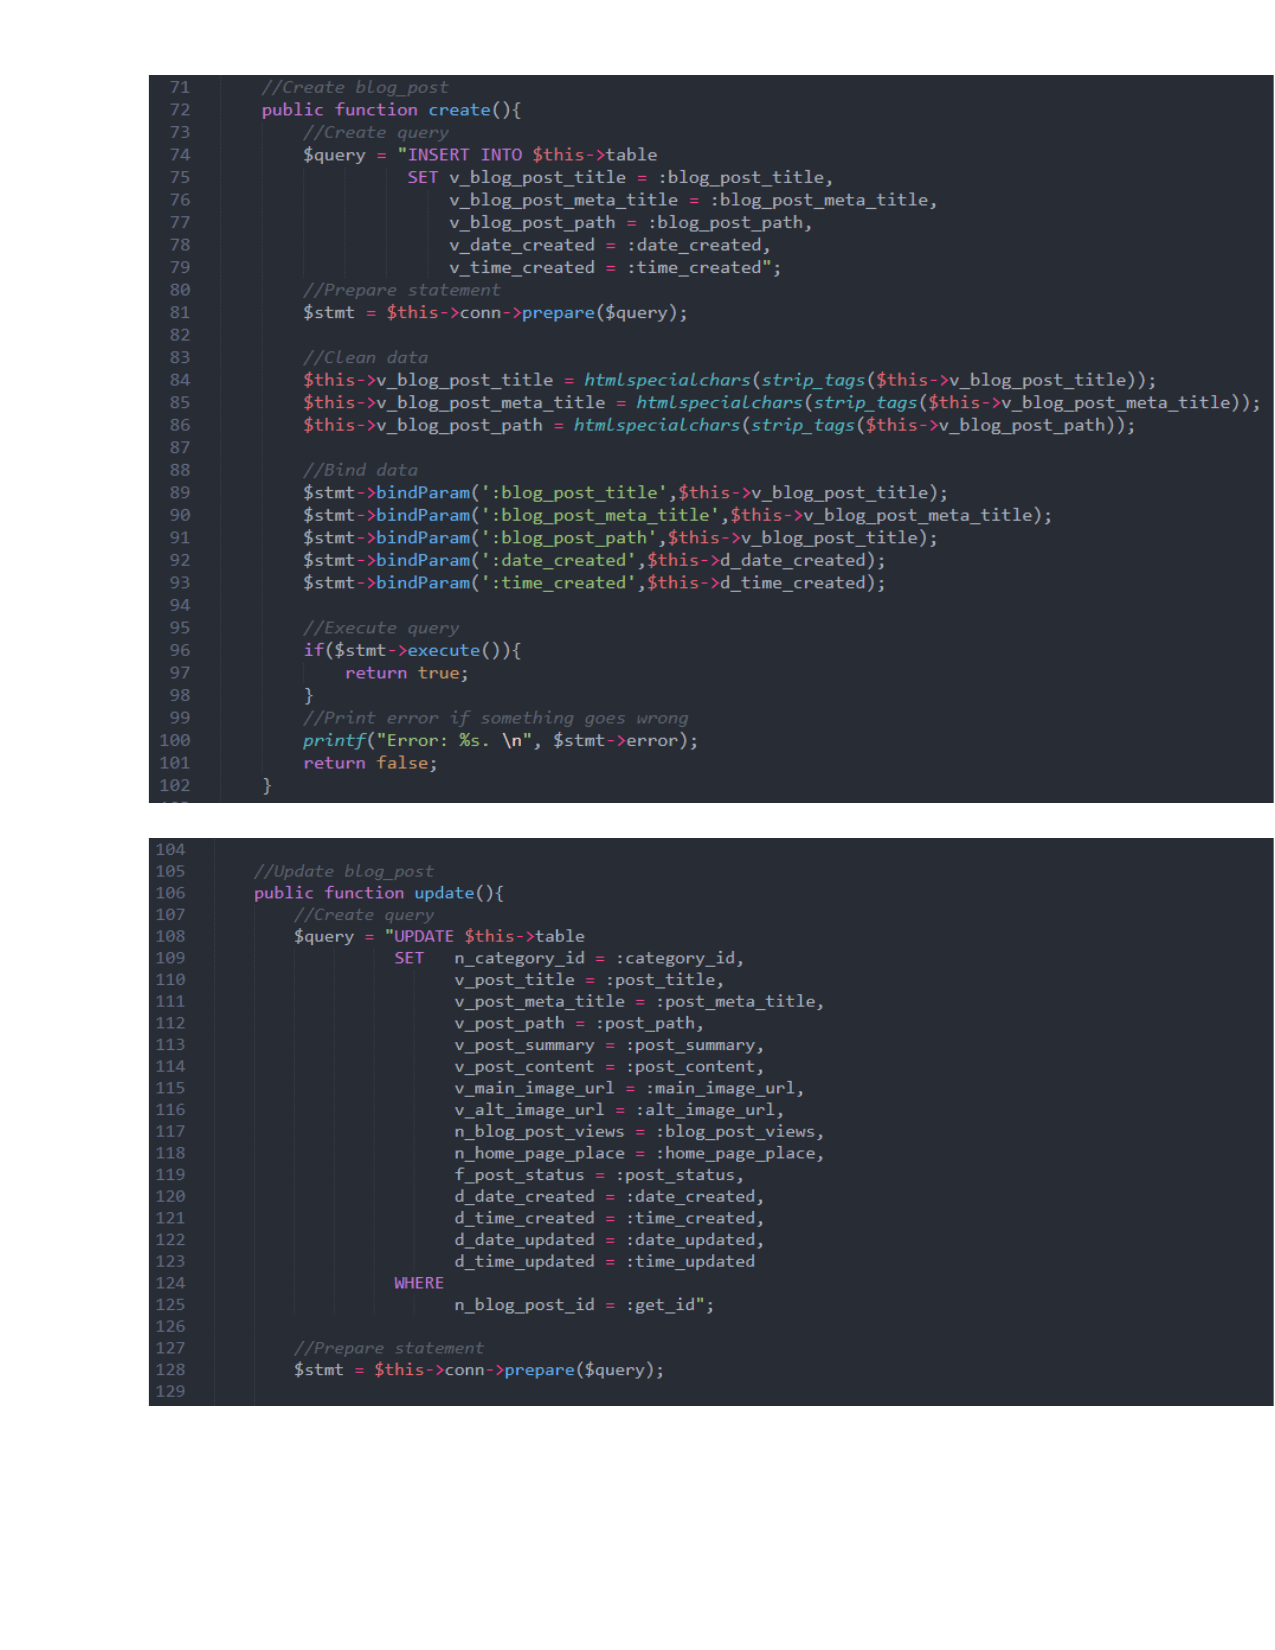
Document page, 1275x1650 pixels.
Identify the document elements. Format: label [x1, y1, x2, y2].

picture [148, 838, 1274, 1406]
picture [148, 75, 1274, 803]
